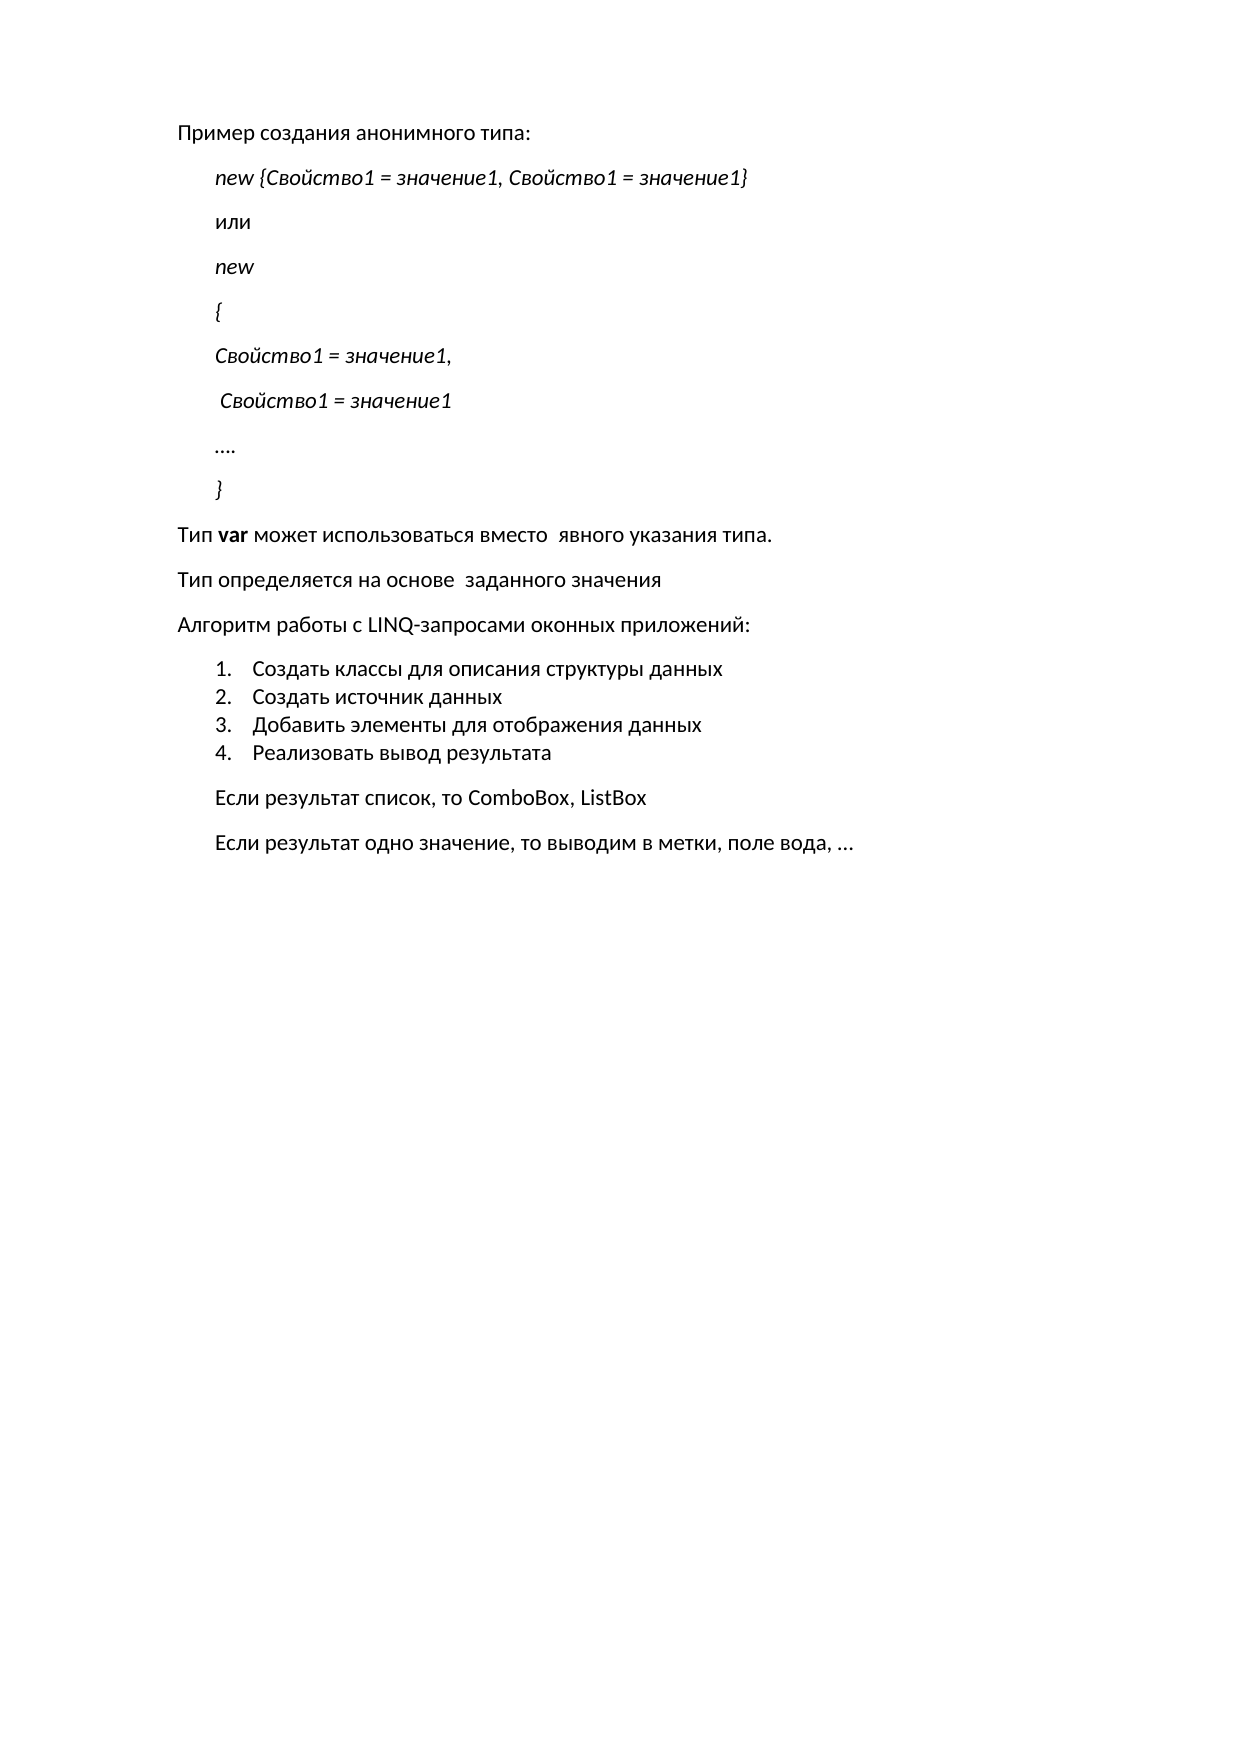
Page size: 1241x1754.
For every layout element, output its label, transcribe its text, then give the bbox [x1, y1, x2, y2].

text Если результат список, то ComboBox, ListBox [215, 783, 1152, 811]
text или [215, 207, 1152, 236]
text Алгоритм работы с LINQ-запросами оконных приложений: [177, 610, 1152, 638]
list Создать классы для описания структуры данных [215, 654, 1152, 682]
text Тип определяется на основе заданного значения [177, 565, 1152, 593]
text …. [215, 431, 1152, 459]
list Реализовать вывод результата [215, 738, 1152, 766]
text new [215, 252, 1152, 280]
text Свойство1 = значение1, [215, 342, 1152, 369]
list Создать источник данных [215, 682, 1152, 710]
text } [215, 476, 1152, 504]
text Пример создания анонимного типа: [177, 118, 1152, 146]
text Тип var может использоваться вместо явного указания типа. [177, 520, 1152, 548]
text Если результат одно значение, то выводим в метки, поле вода, … [215, 828, 1152, 856]
list Добавить элементы для отображения данных [215, 710, 1152, 738]
text new {Свойство1 = значение1, Свойство1 = значение1} [215, 163, 1152, 191]
text Свойство1 = значение1 [215, 386, 1152, 414]
text { [215, 297, 1152, 325]
